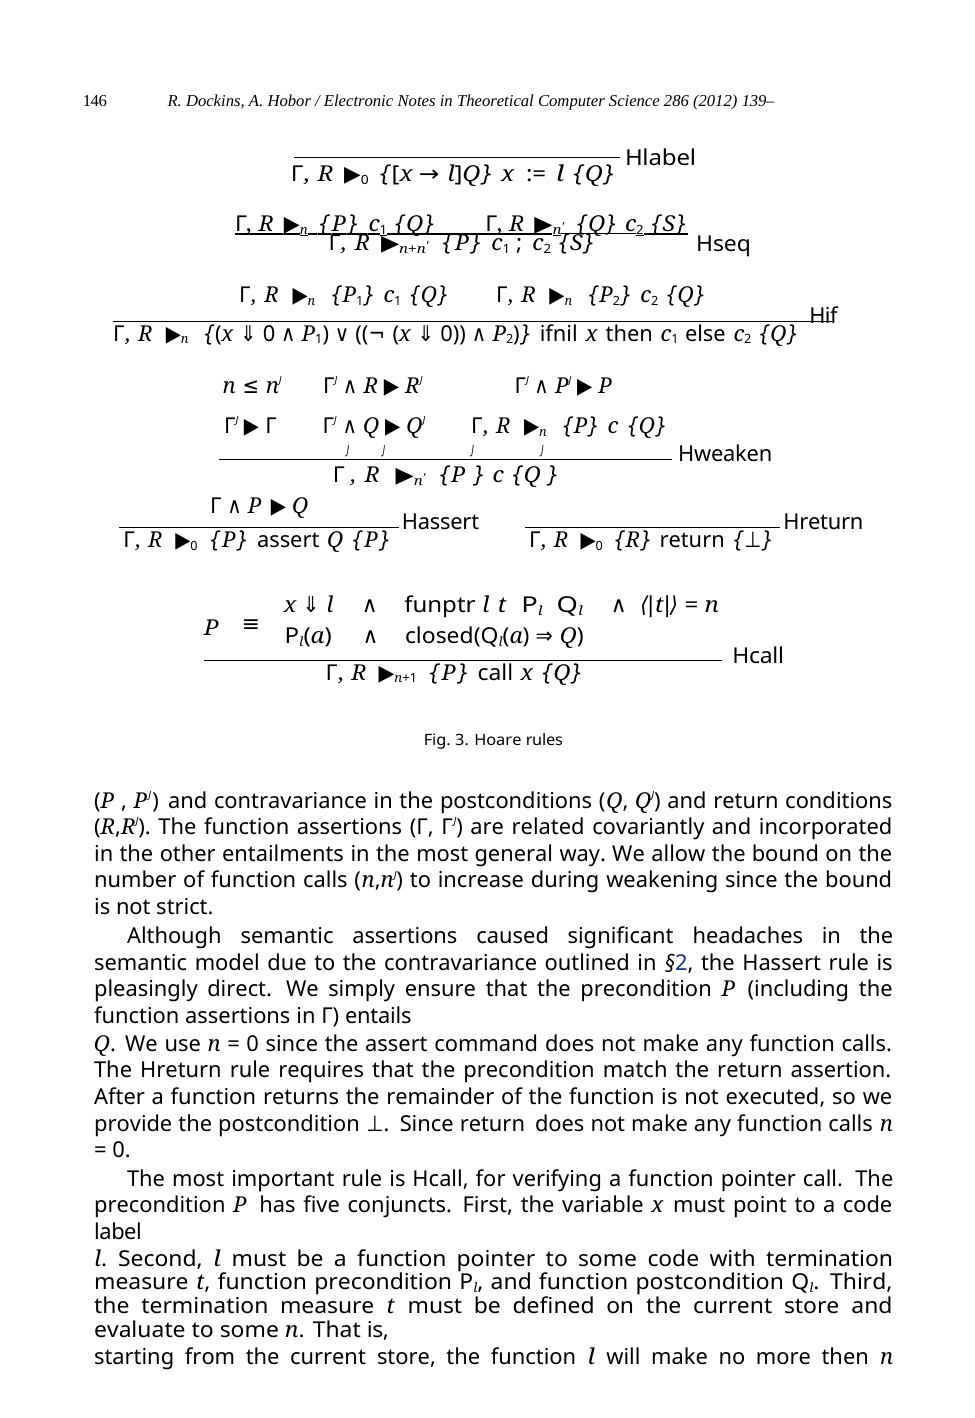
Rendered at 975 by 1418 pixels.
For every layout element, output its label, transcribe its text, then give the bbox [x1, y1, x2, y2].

text Γ ∧ P ▶ Q [210, 494, 904, 519]
text Γ, R ▶0 {[x → l]Q} x := l {Q} Hlabel [82, 141, 904, 188]
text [94, 1345, 893, 1369]
text Γ, R ▶n+1 {P} call x {Q} Hcall [325, 649, 904, 688]
text Hweaken [549, 449, 901, 464]
text Pl(a) ∧ closed(Ql(a) ⇒ Q) [284, 621, 904, 649]
text Q. We use n = 0 since the assert command does not make any function calls. The Hreturn rule requires that the precondition match the return assertion. After a function returns the remainder of the function is not executed, so we provide the postcondition ⊥. Since return does not make any function calls n = 0. [94, 1030, 893, 1164]
text Γj ▶ Γ Γj ∧ Q ▶ Qj Γ, R ▶n {P} c {Q} [224, 410, 904, 440]
text (P , Pj) and contravariance in the postconditions (Q, Qj) and return conditions (R,Rj). The function assertions (Γ, Γj) are related covariantly and incorporated in the other entailments in the most general way. We allow the bound on the number of function calls (n,nj) to increase during weakening since the bound is not strict. [94, 787, 893, 921]
text The most important rule is Hcall, for verifying a function pointer call. The precondition P has five conjuncts. First, the variable x must point to a code label [94, 1165, 893, 1246]
text Γ, R ▶0 {P} assert Q {P} Hassert Γ, R ▶0 {R} return {⊥} Hreturn [82, 519, 904, 555]
text Fig. 3. Hoare rules [82, 728, 904, 750]
text Γ, R ▶n {(x ⇓ 0 ∧ P1) ∨ ((¬ (x ⇓ 0)) ∧ P2)} ifnil x then c1 else c2 {Q} Hif [113, 308, 904, 349]
text Γ, R ▶n {P} c1 {Q} Γ, R ▶n′ {Q} c2 {S} Hseq Γ, R ▶n+n′ {P} c1 ; c2 {S} [235, 206, 752, 257]
text Γ , R ▶n′ {P } c {Q } [333, 464, 904, 487]
text P ≡ x ⇓ l ∧ funptr l t Pl Ql ∧ ⟨|t|⟩ = n [71, 577, 852, 621]
text Although semantic assertions caused significant headaches in the semantic model due to the contravariance outlined in §2, the Hassert rule is pleasingly direct. We simply ensure that the precondition P (including the function assertions in Γ) entails [94, 923, 893, 1030]
text Γ, R ▶n {P1} c1 {Q} Γ, R ▶n {P2} c2 {Q} [71, 280, 875, 308]
text n ≤ nj Γj ∧ R ▶ Rj Γj ∧ Pj ▶ P [222, 370, 904, 399]
text l. Second, l must be a function pointer to some code with termination measure t, function precondition Pl, and function postcondition Ql. Third, the termination measure t must be defined on the current store and evaluate to some n. That is, [94, 1248, 893, 1344]
